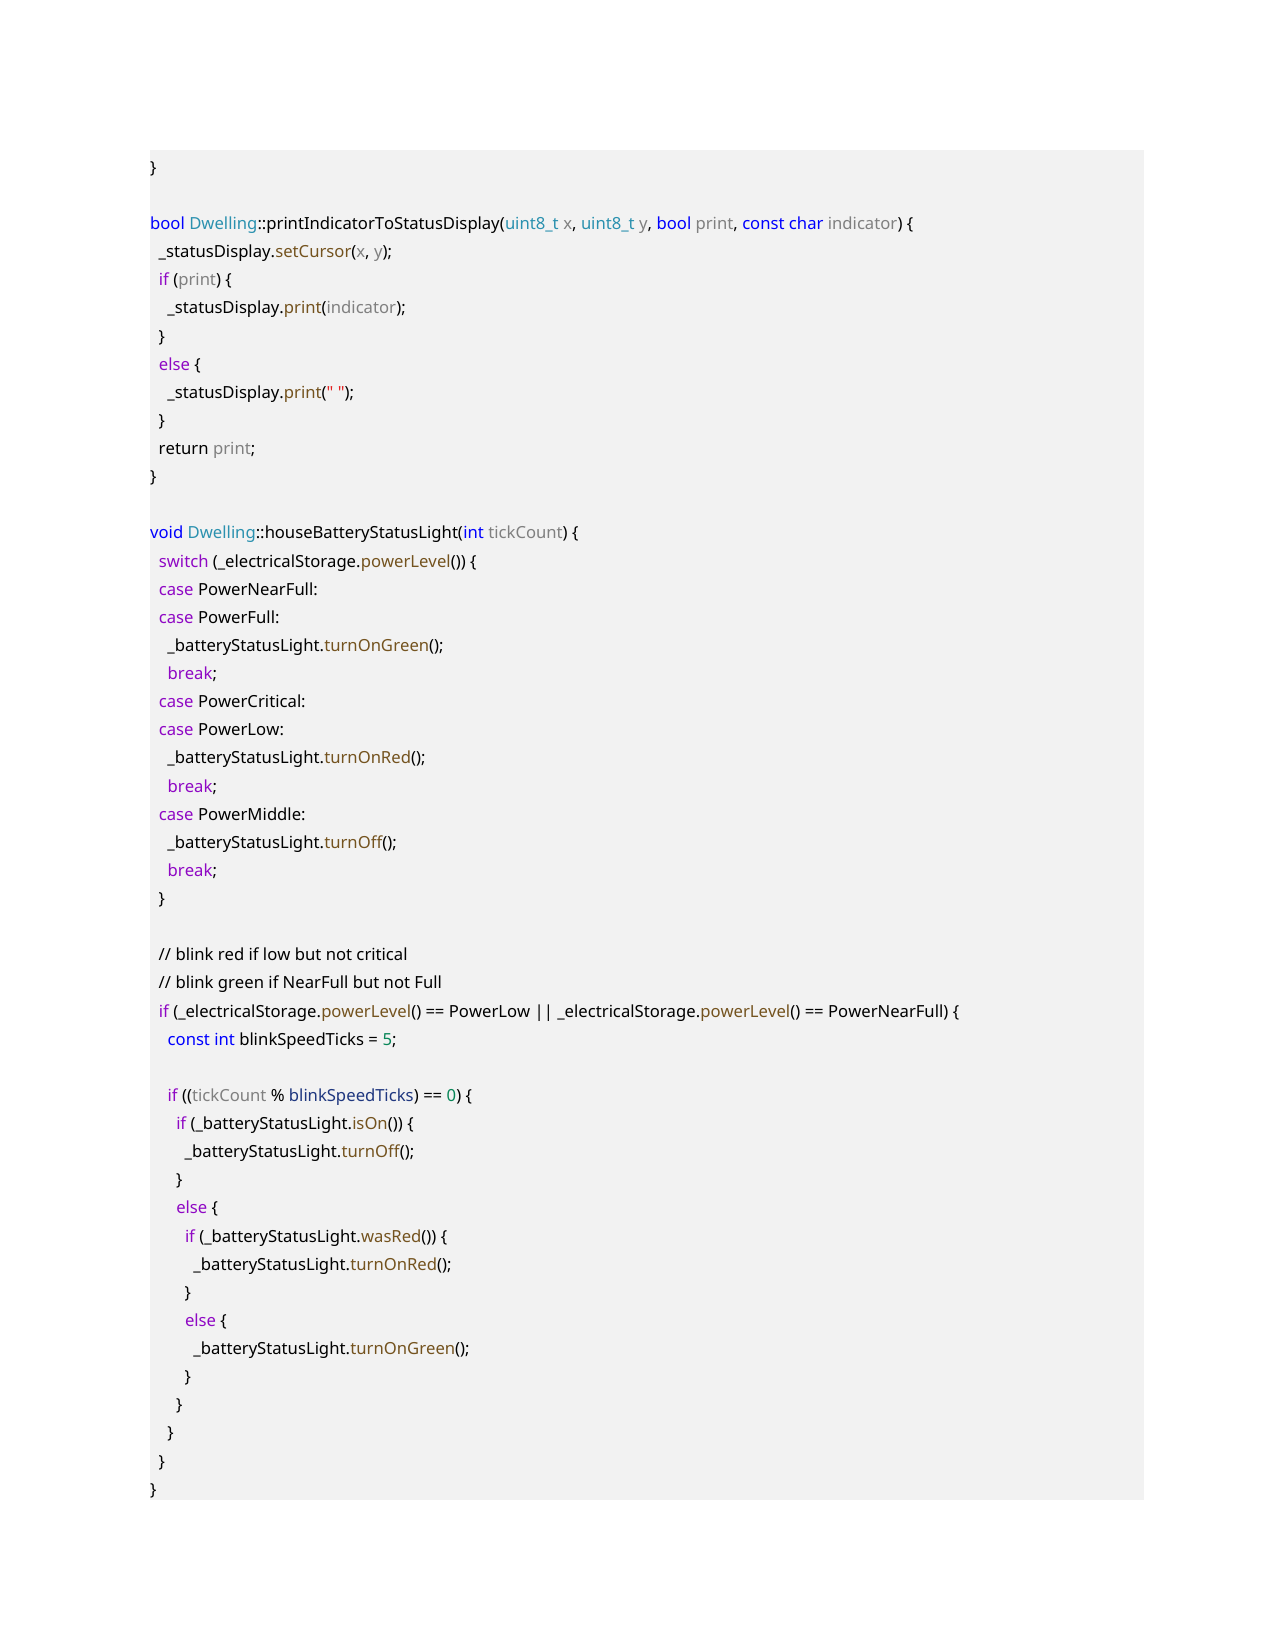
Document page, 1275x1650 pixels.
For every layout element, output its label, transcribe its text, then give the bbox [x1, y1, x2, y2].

text } [150, 1275, 1144, 1303]
text _batteryStatusLight.turnOff(); [150, 1134, 1144, 1162]
text _batteryStatusLight.turnOnGreen(); [150, 628, 1144, 656]
text return print; [150, 431, 1144, 459]
text _statusDisplay.print(" "); [150, 375, 1144, 403]
text } [150, 459, 1144, 487]
text if (print) { [150, 262, 1144, 291]
text case PowerFull: [150, 600, 1144, 628]
text } [150, 1387, 1144, 1416]
text _batteryStatusLight.turnOnRed(); [150, 1247, 1144, 1275]
text } [150, 319, 1144, 347]
text break; [150, 656, 1144, 684]
text } [150, 1444, 1144, 1472]
text case PowerCritical: [150, 684, 1144, 712]
text // blink green if NearFull but not Full [150, 966, 1144, 994]
text } [150, 1416, 1144, 1444]
text break; [150, 853, 1144, 881]
text case PowerLow: [150, 712, 1144, 741]
text } [150, 1162, 1144, 1191]
text } [150, 1472, 1144, 1500]
text if (_electricalStorage.powerLevel() == PowerLow || _electricalStorage.powerLevel() == PowerNearFull) { [150, 994, 1144, 1022]
text _batteryStatusLight.turnOnRed(); [150, 741, 1144, 769]
text } [150, 1359, 1144, 1387]
text break; [150, 769, 1144, 797]
text } [150, 403, 1144, 431]
text _batteryStatusLight.turnOff(); [150, 825, 1144, 853]
text bool Dwelling::printIndicatorToStatusDisplay(uint8_t x, uint8_t y, bool print, const char indicator) { [150, 206, 1144, 234]
text _statusDisplay.print(indicator); [150, 291, 1144, 319]
text if ((tickCount % blinkSpeedTicks) == 0) { [150, 1078, 1144, 1106]
text if (_batteryStatusLight.wasRed()) { [150, 1219, 1144, 1247]
text const int blinkSpeedTicks = 5; [150, 1022, 1144, 1050]
text switch (_electricalStorage.powerLevel()) { [150, 544, 1144, 572]
text case PowerNearFull: [150, 572, 1144, 600]
text _statusDisplay.setCursor(x, y); [150, 234, 1144, 262]
text // blink red if low but not critical [150, 937, 1144, 966]
text void Dwelling::houseBatteryStatusLight(int tickCount) { [150, 516, 1144, 544]
text case PowerMiddle: [150, 797, 1144, 825]
text } [150, 150, 1144, 178]
text if (_batteryStatusLight.isOn()) { [150, 1106, 1144, 1134]
text else { [150, 1191, 1144, 1219]
text } [150, 881, 1144, 909]
text else { [150, 1303, 1144, 1331]
text _batteryStatusLight.turnOnGreen(); [150, 1331, 1144, 1359]
text else { [150, 347, 1144, 375]
